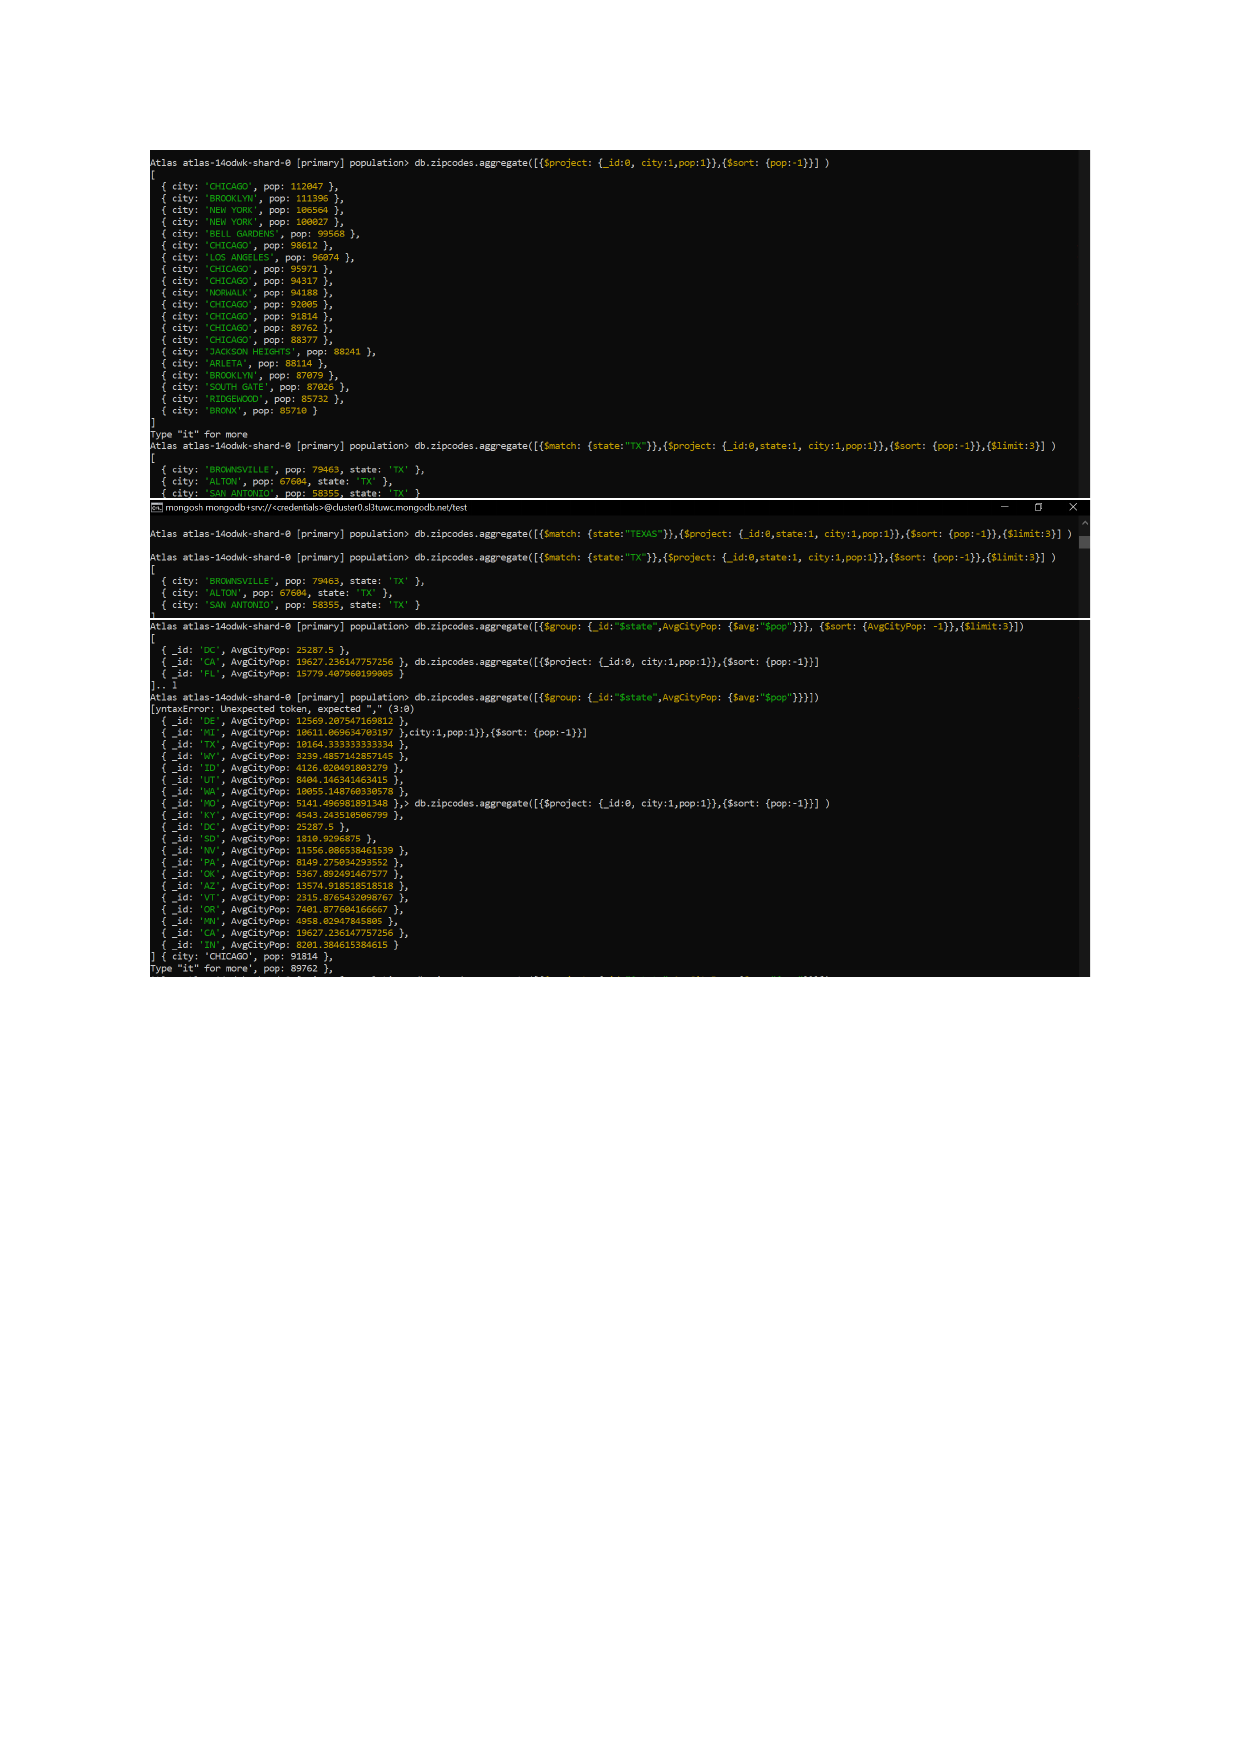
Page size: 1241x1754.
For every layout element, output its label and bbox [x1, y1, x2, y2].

picture [150, 150, 1091, 498]
picture [150, 620, 1091, 977]
picture [150, 500, 1091, 618]
